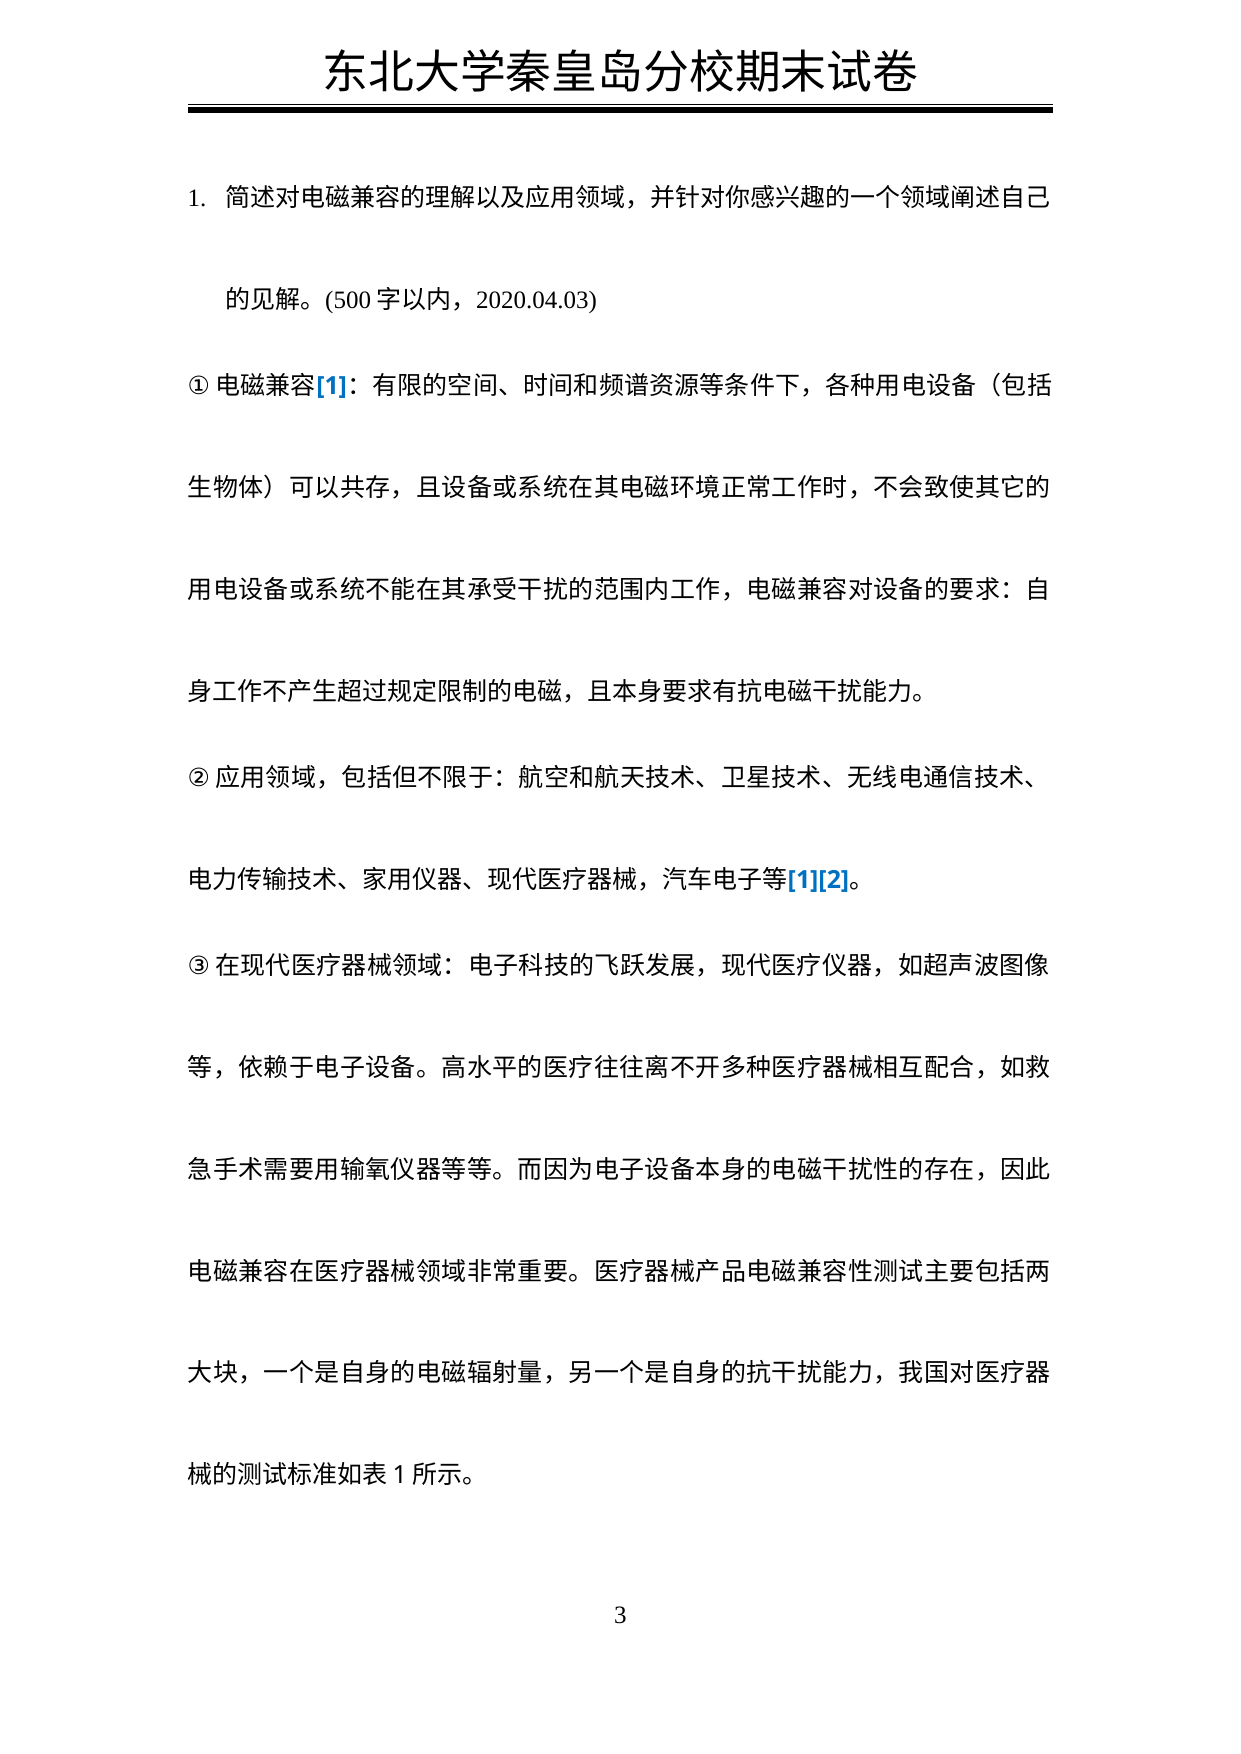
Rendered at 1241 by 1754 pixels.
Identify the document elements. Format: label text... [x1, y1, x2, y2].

text ③在现代医疗器械领域：电子科技的飞跃发展，现代医疗仪器，如超声波图像等，依赖于电子设备。高水平的医疗往往离不开多种医疗器械相互配合，如救急手术需要用输氧仪器等等。而因为电子设备本身的电磁干扰性的存在，因此电磁兼容在医疗器械领域非常重要。医疗器械产品电磁兼容性测试主要包括两大块，一个是自身的电磁辐射量，另一个是自身的抗干扰能力，我国对医疗器械的测试标准如表1所示。 [187, 929, 1053, 1507]
text ②应用领域，包括但不限于：航空和航天技术、卫星技术、无线电通信技术、电力传输技术、家用仪器、现代医疗器械，汽车电子等[1][2]。 [187, 742, 1053, 911]
list 简述对电磁兼容的理解以及应用领域，并针对你感兴趣的一个领域阐述自己的见解。(500字以内，2020.04.03) [187, 162, 1053, 332]
text ①电磁兼容[1]：有限的空间、时间和频谱资源等条件下，各种用电设备（包括生物体）可以共存，且设备或系统在其电磁环境正常工作时，不会致使其它的用电设备或系统不能在其承受干扰的范围内工作，电磁兼容对设备的要求：自身工作不产生超过规定限制的电磁，且本身要求有抗电磁干扰能力。 [187, 350, 1053, 723]
